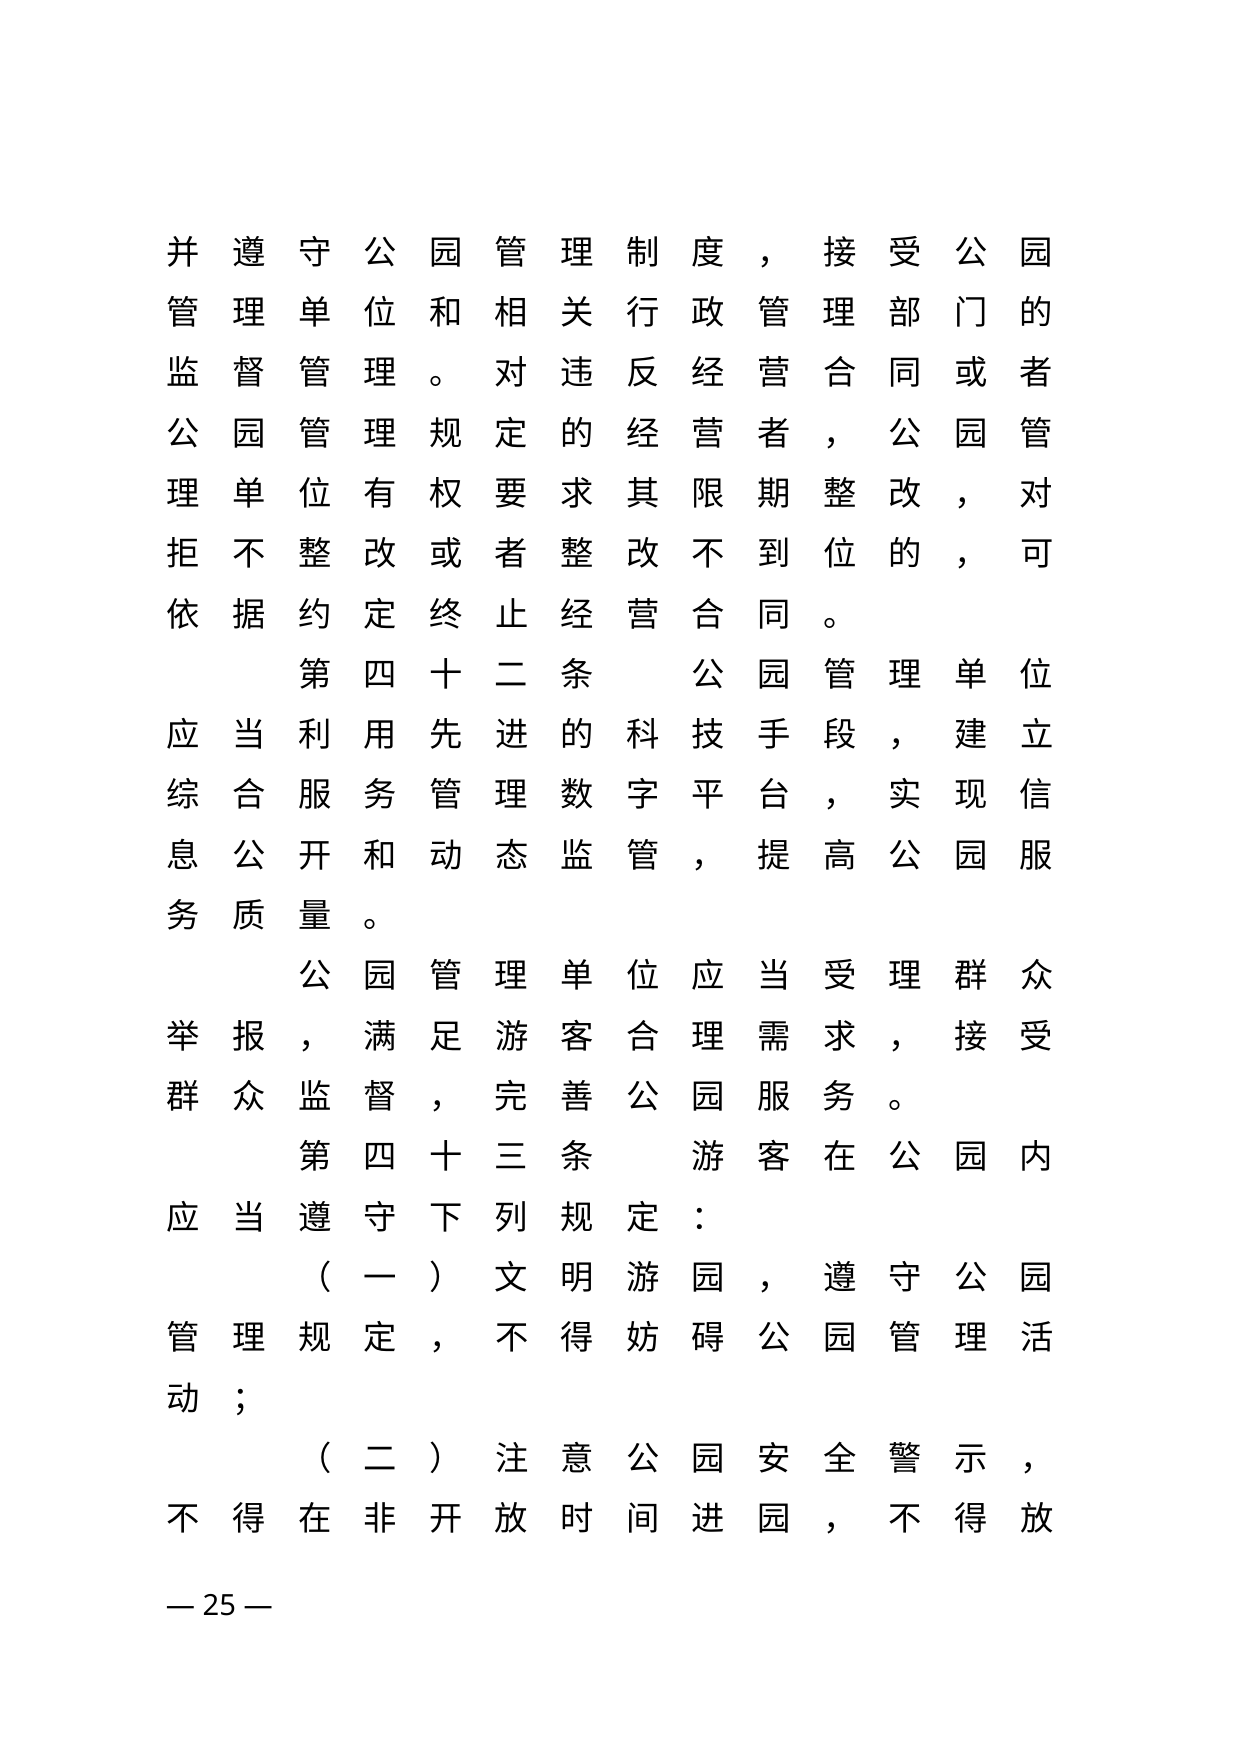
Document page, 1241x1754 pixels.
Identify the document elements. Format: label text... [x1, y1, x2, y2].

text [167, 219, 1085, 642]
text 公园管理单位应当受理群众举报，满足游客合理需求，接受群众监督，完善公园服务。 [167, 943, 1085, 1124]
text （一）文明游园，遵守公园管理规定，不得妨碍公园管理活动； [167, 1245, 1085, 1426]
text 第四十三条 游客在公园内应当遵守下列规定： [167, 1124, 1085, 1245]
text 第四十二条 公园管理单位应当利用先进的科技手段，建立综合服务管理数字平台，实现信息公开和动态监管，提高公园服务质量。 [167, 642, 1085, 943]
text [167, 1426, 1085, 1546]
